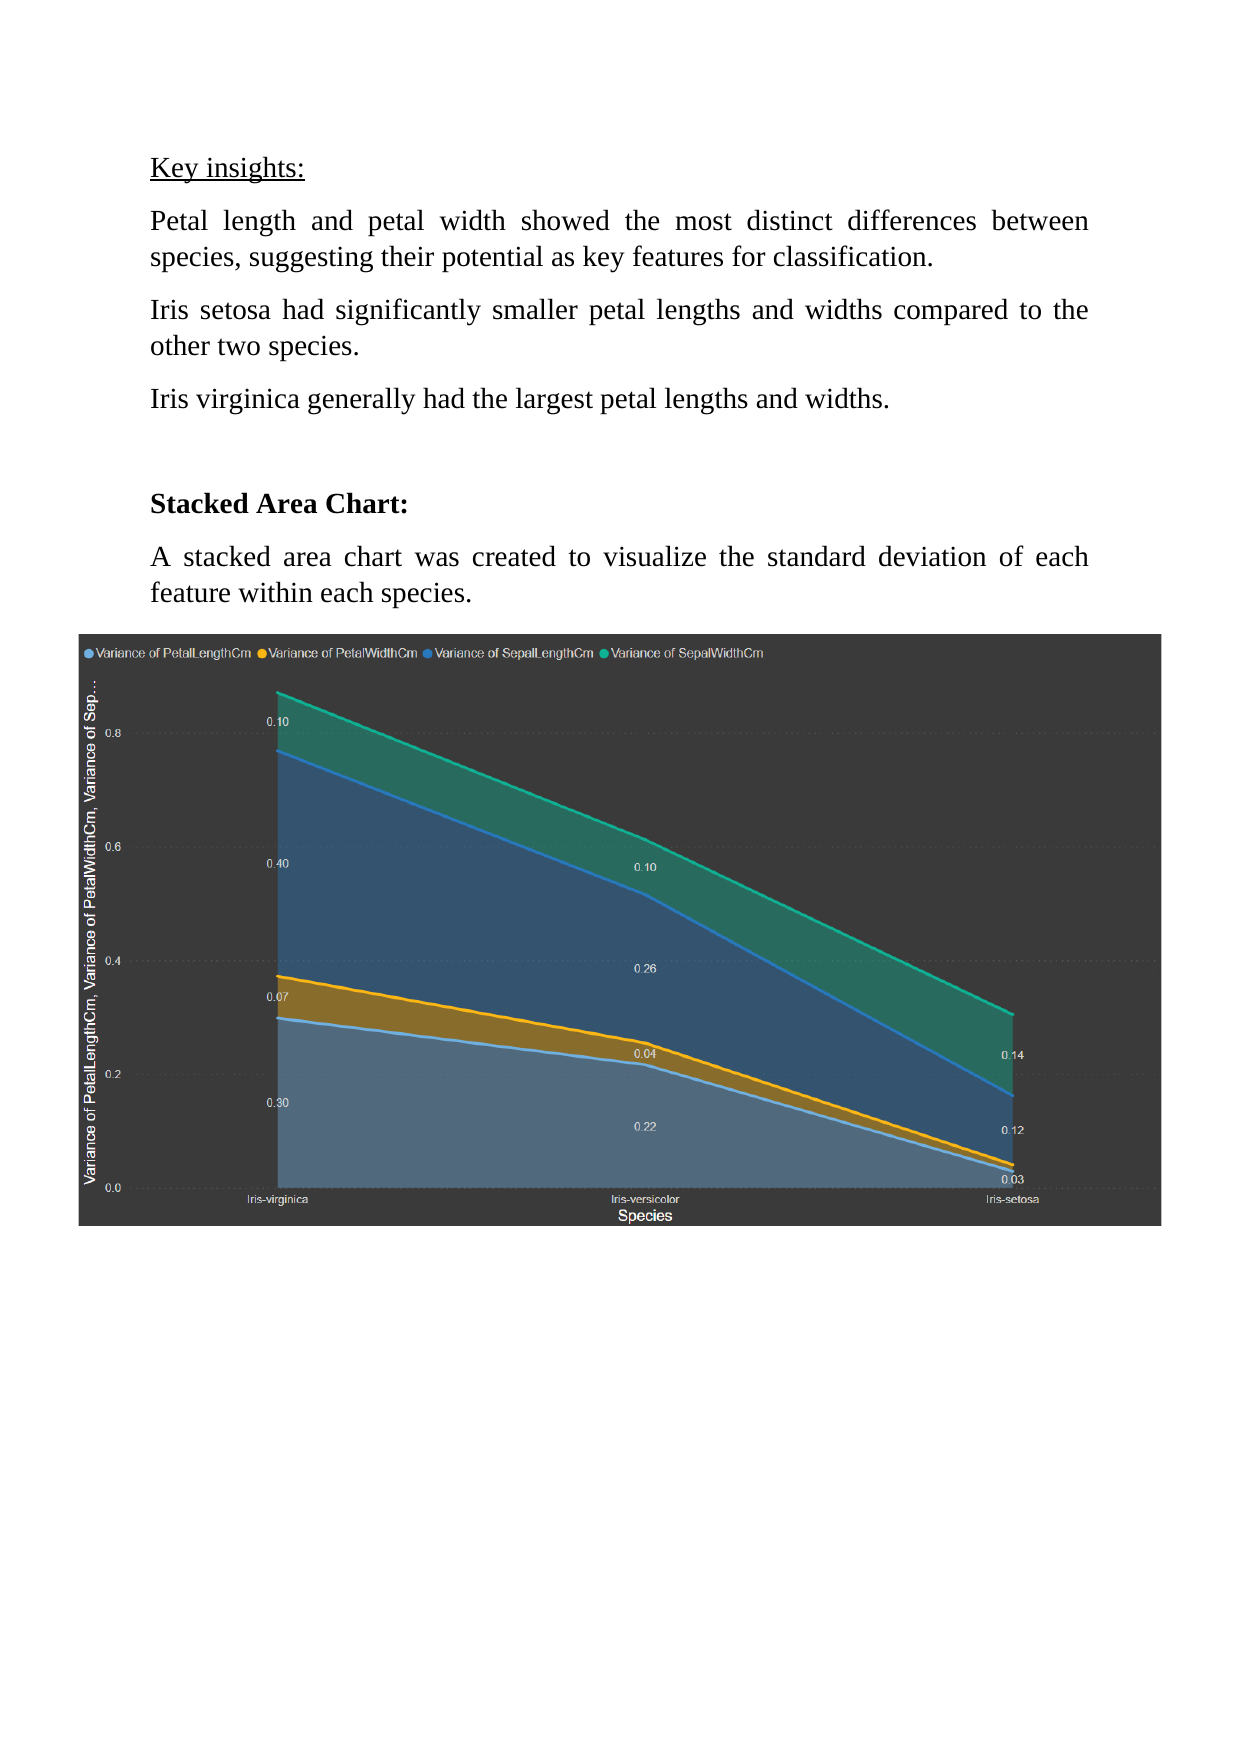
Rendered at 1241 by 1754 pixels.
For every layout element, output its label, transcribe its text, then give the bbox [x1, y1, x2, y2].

text Stacked Area Chart: [150, 486, 1090, 520]
picture [78, 634, 1162, 1226]
text Iris setosa had significantly smaller petal lengths and widths compared to the other two species. [150, 292, 1090, 361]
text Iris virginica generally had the largest petal lengths and widths. [150, 381, 1090, 414]
text A stacked area chart was created to visualize the standard deviation of each feature within each species. [150, 539, 1090, 609]
text Petal length and petal width showed the most distinct differences between species, suggesting their potential as key features for classification. [150, 203, 1090, 272]
text Key insights: [150, 150, 1090, 183]
